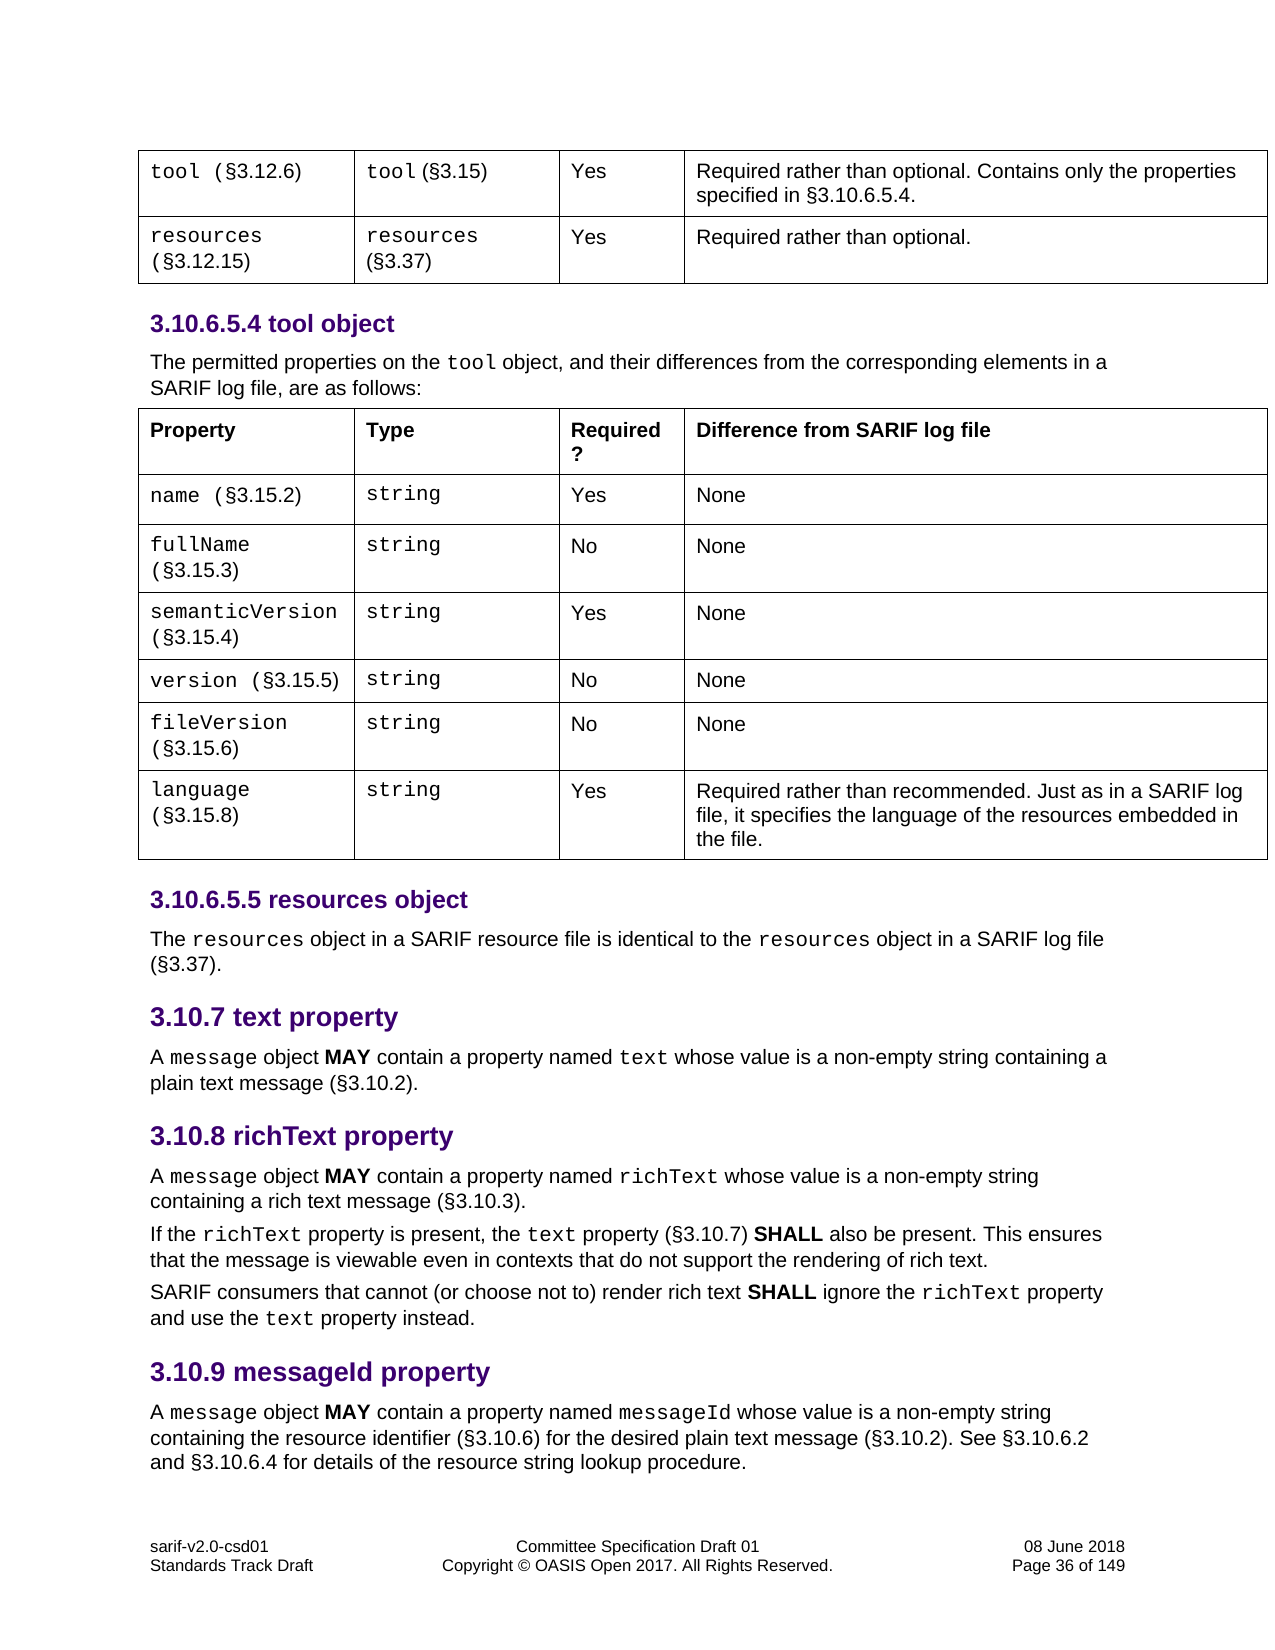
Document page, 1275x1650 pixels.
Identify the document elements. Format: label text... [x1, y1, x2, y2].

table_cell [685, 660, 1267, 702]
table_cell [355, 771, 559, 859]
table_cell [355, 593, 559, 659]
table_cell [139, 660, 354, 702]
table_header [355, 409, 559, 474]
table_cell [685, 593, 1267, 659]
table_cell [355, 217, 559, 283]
text A message object MAY contain a property named messageId whose value is a non-empty string containing the resource identifier (§3.10.6) for the desired plain text message (§3.10.2). See §3.10.6.2 and §3.10.6.4 for details of the resource string lookup procedure. [150, 1400, 1125, 1474]
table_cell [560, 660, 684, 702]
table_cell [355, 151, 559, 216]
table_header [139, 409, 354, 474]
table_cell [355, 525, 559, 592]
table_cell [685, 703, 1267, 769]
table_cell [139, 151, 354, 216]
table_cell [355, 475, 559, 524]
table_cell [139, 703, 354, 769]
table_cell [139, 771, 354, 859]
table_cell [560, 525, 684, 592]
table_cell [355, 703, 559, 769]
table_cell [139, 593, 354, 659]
subtitle text property [150, 1001, 1125, 1032]
text A message object MAY contain a property named richText whose value is a non-empty string containing a rich text message (§3.10.3). [150, 1163, 1125, 1213]
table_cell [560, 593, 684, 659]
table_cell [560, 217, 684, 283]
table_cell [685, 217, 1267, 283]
text The resources object in a SARIF resource file is identical to the resources object in a SARIF log file (§3.37). [150, 926, 1125, 976]
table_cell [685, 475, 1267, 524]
text The permitted properties on the tool object, and their differences from the corresponding elements in a SARIF log file, are as follows: [150, 350, 1125, 400]
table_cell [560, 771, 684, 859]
text SARIF consumers that cannot (or choose not to) render rich text SHALL ignore the richText property and use the text property instead. [150, 1280, 1125, 1331]
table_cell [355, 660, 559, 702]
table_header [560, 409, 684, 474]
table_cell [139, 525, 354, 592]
subtitle tool object [150, 309, 1125, 338]
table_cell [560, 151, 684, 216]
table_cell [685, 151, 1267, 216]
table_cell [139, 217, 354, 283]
subtitle messageId property [150, 1356, 1125, 1388]
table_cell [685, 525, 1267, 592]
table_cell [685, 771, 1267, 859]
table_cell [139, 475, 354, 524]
text If the richText property is present, the text property (§3.10.7) SHALL also be present. This ensures that the message is viewable even in contexts that do not support the rendering of rich text. [150, 1222, 1125, 1271]
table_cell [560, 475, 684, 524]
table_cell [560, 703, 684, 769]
subtitle resources object [150, 885, 1125, 914]
text A message object MAY contain a property named text whose value is a non-empty string containing a plain text message (§3.10.2). [150, 1045, 1125, 1095]
subtitle richText property [150, 1120, 1125, 1151]
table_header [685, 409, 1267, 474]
